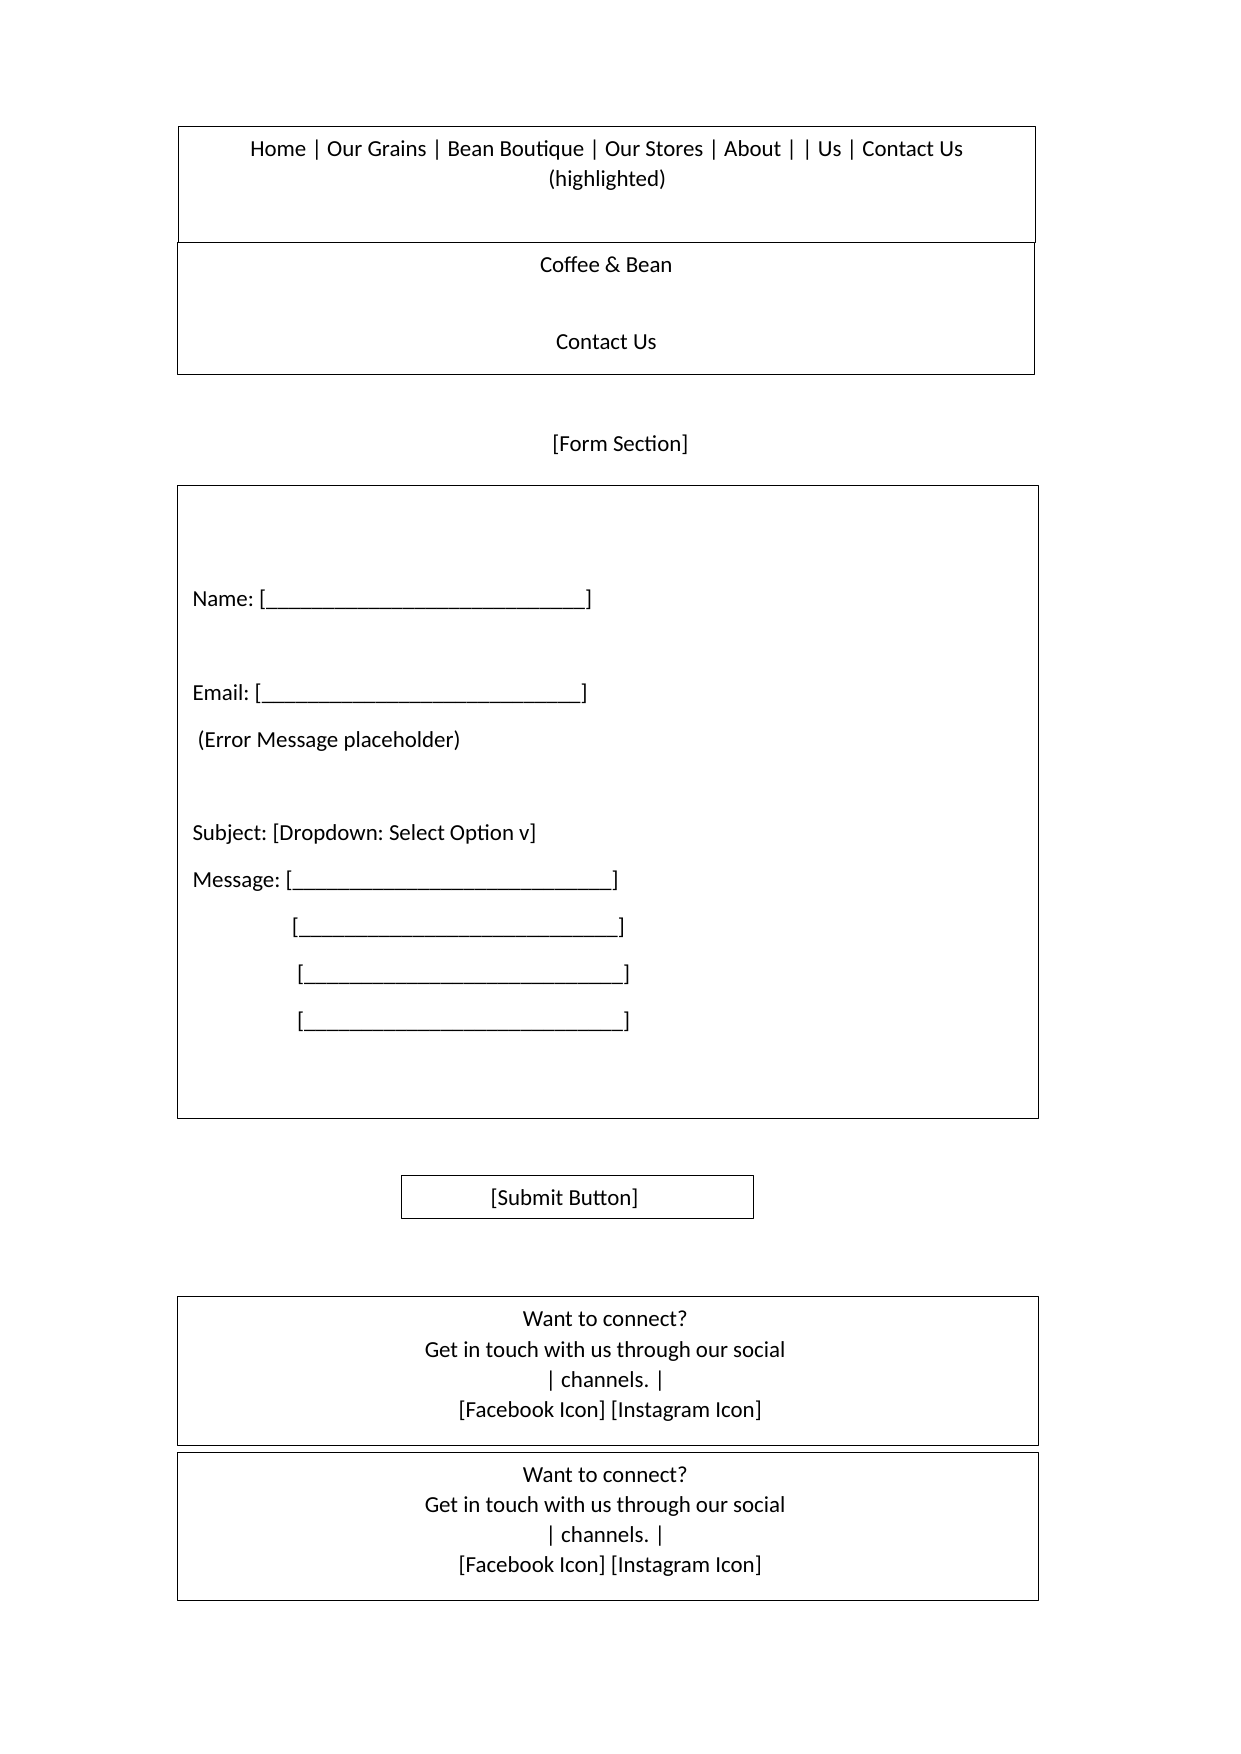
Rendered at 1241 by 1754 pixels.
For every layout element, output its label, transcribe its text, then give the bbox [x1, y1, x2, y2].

text [Form Section] [177, 429, 1063, 457]
